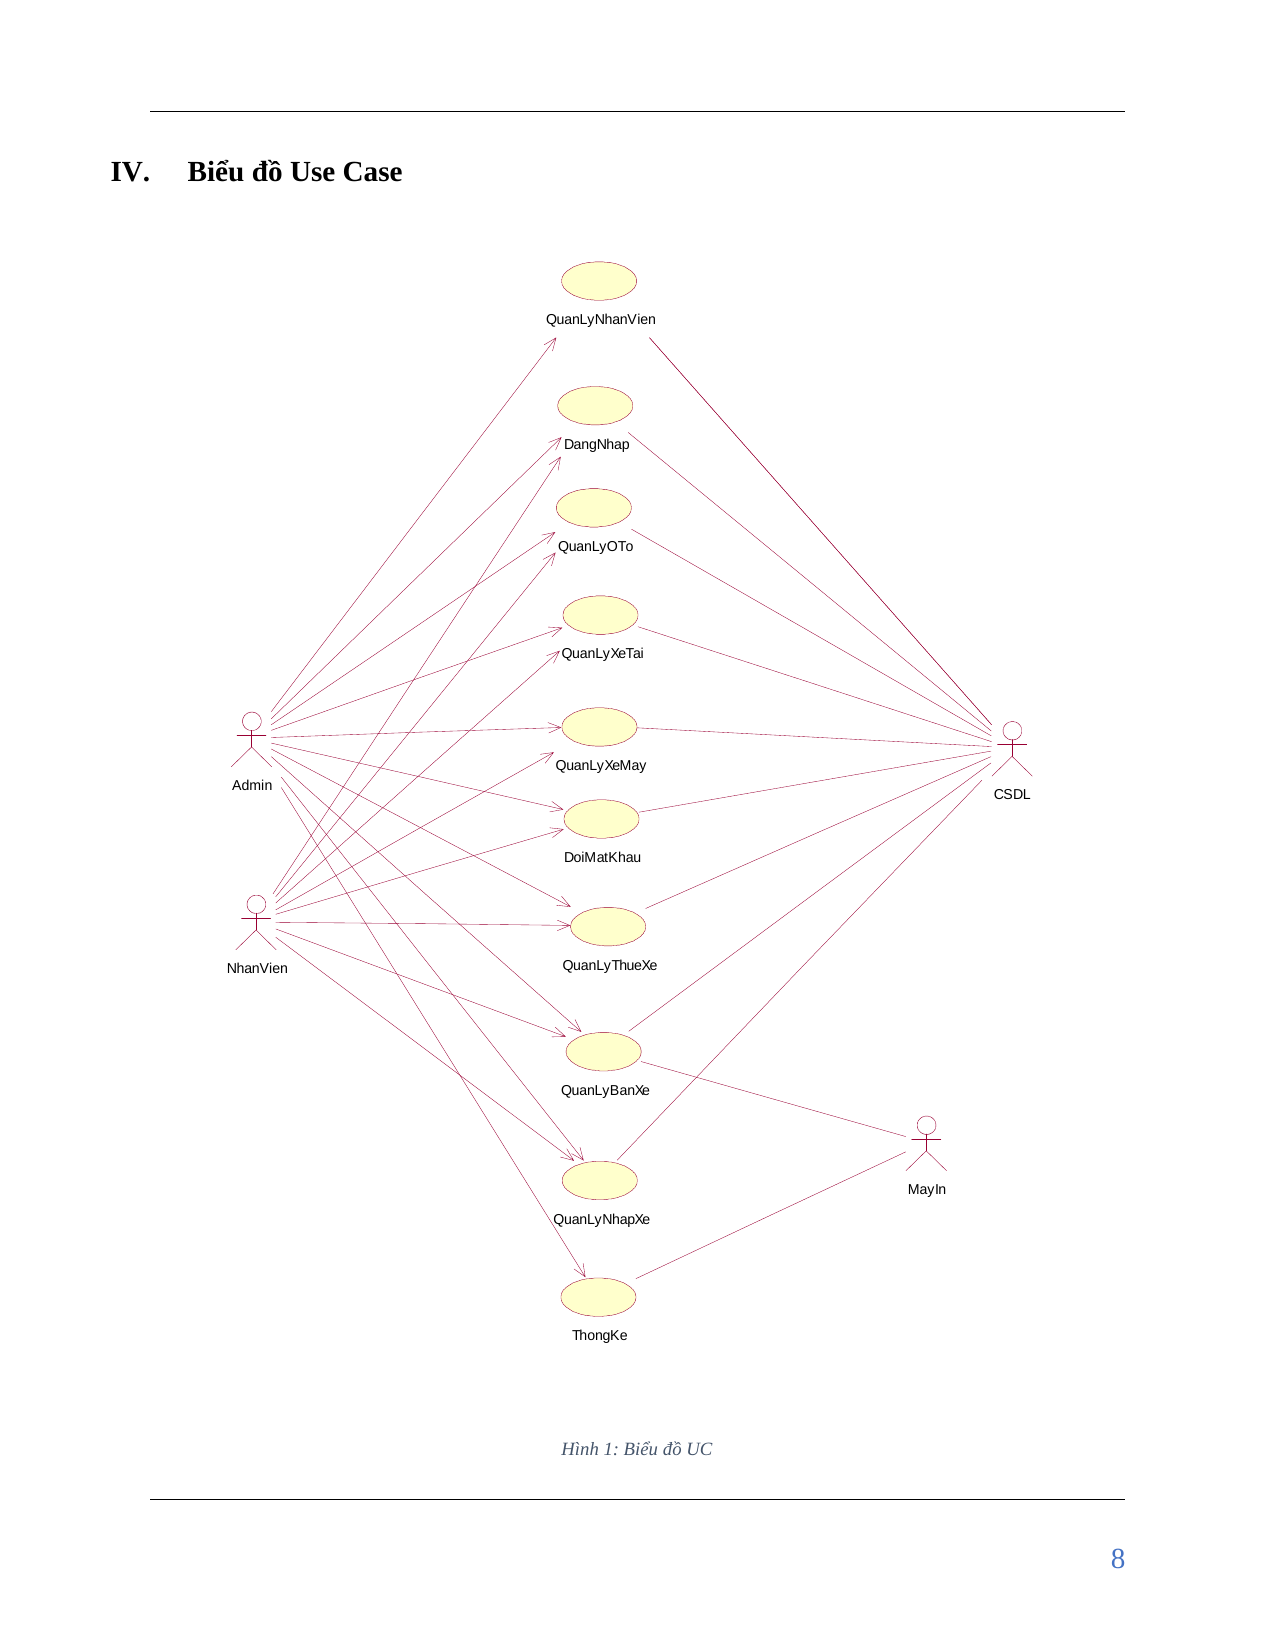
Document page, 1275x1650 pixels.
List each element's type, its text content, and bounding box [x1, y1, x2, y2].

subtitle Biểu đồ Use Case [150, 154, 1125, 188]
